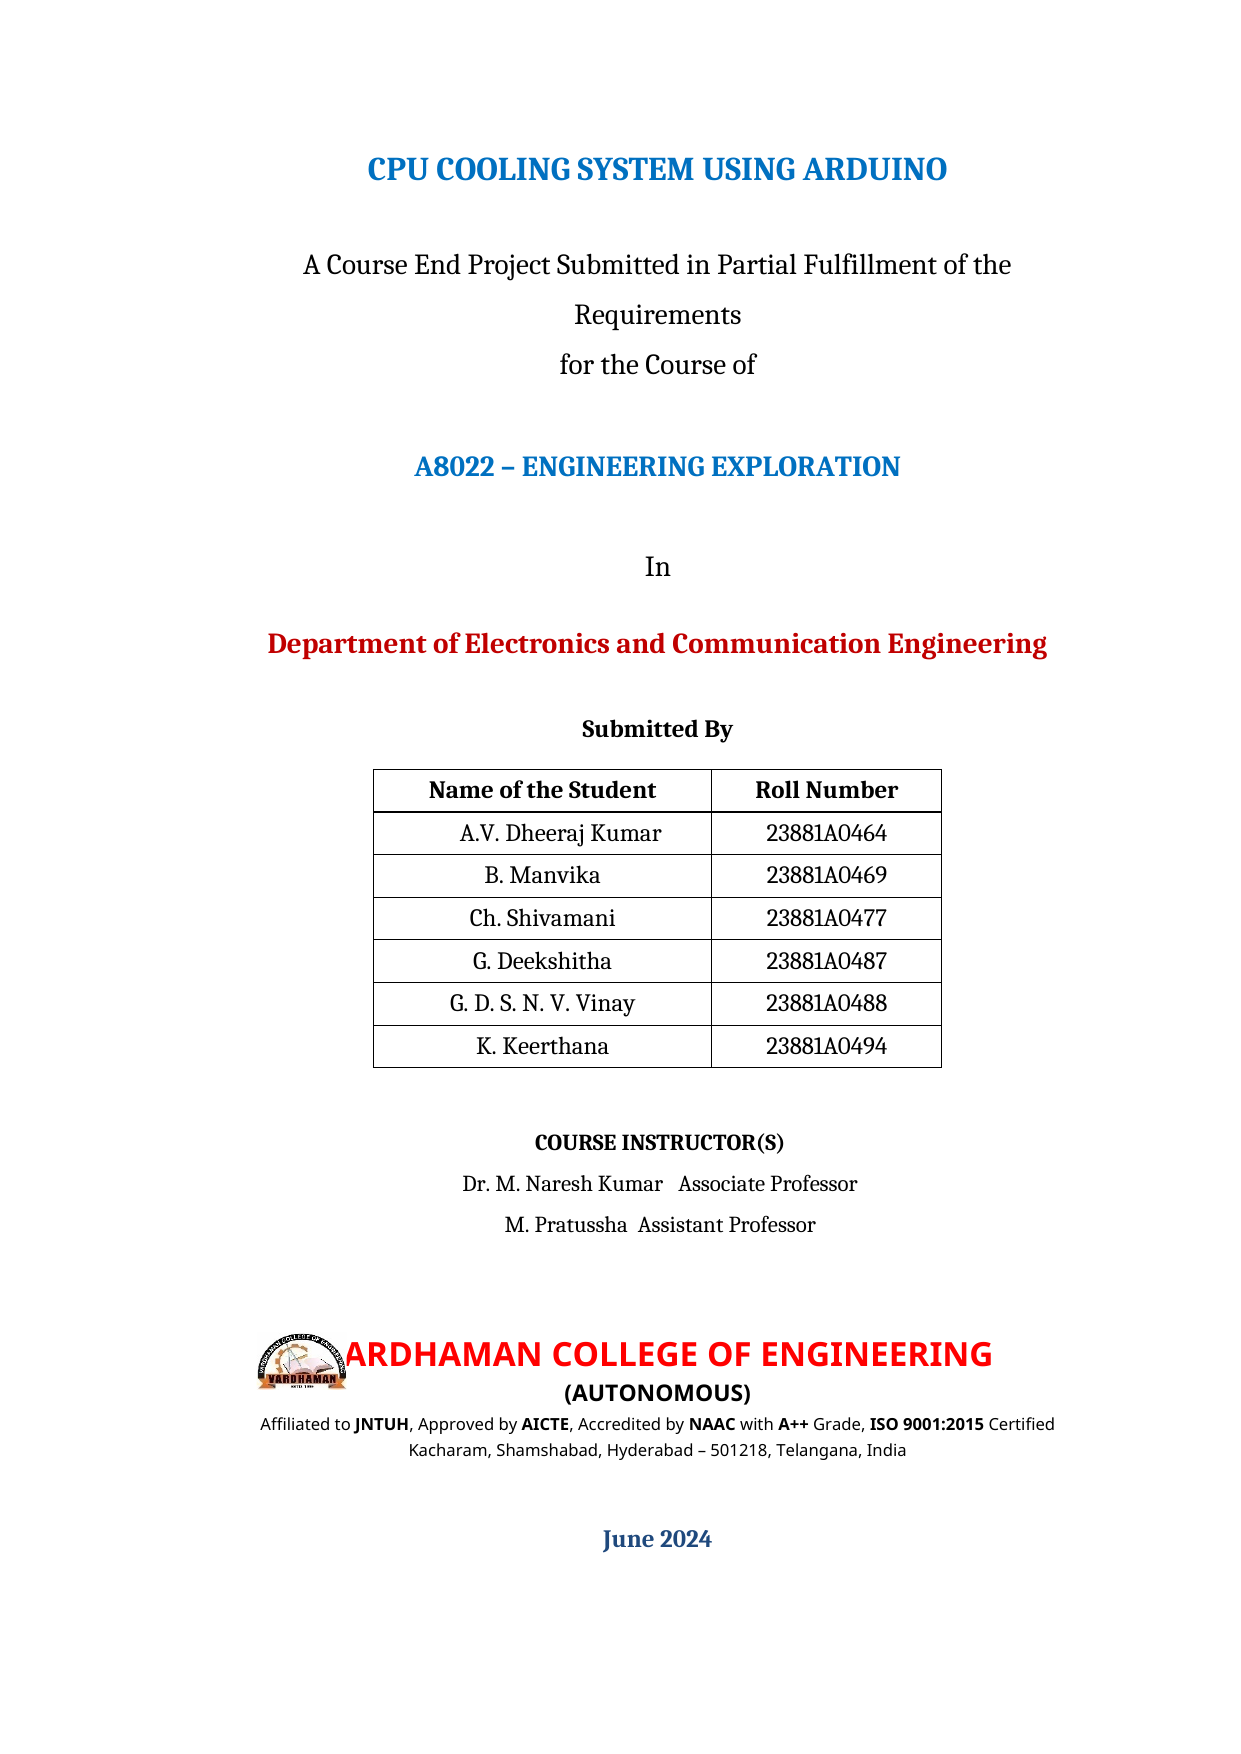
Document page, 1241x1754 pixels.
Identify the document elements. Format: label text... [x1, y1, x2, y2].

table_cell G. Deekshitha [374, 940, 711, 982]
table_cell 23881A0494 [712, 1026, 941, 1067]
table_header Roll Number [712, 770, 941, 811]
table_cell Ch. Shivamani [374, 898, 711, 939]
table_cell K. Keerthana [374, 1026, 711, 1067]
text In [225, 551, 1090, 584]
text Affiliated to JNTUH, Approved by AICTE, Accredited by NAAC with A++ Grade, ISO 9001:2015 Certified [225, 1413, 1090, 1435]
table_cell B. Manvika [374, 855, 711, 897]
table_cell M. Pratussha Assistant Professor [431, 1205, 889, 1246]
text A Course End Project Submitted in Partial Fulfillment of the Requirements [225, 248, 1090, 332]
text Kacharam, Shamshabad, Hyderabad – 501218, Telangana, India [225, 1439, 1090, 1461]
table_cell 23881A0464 [712, 813, 941, 854]
text Submitted By [225, 715, 1090, 744]
text for the Course of [225, 348, 1090, 382]
text June 2024 [225, 1525, 1090, 1554]
table_cell 23881A0488 [712, 983, 941, 1024]
table_cell 23881A0487 [712, 940, 941, 982]
text VARDHAMAN COLLEGE OF ENGINEERING [225, 1331, 1090, 1377]
table_cell 23881A0469 [712, 855, 941, 897]
table_cell Dr. M. Naresh Kumar Associate Professor [431, 1163, 889, 1205]
text A8022 – ENGINEERING EXPLORATION [225, 450, 1090, 483]
subtitle Department of Electronics and Communication Engineering [225, 628, 1090, 661]
table_cell G. D. S. N. V. Vinay [374, 983, 711, 1024]
table_header COURSE INSTRUCTOR(S) [431, 1122, 889, 1163]
picture [256, 1332, 347, 1390]
table_cell A.V. Dheeraj Kumar [374, 813, 711, 854]
table_cell 23881A0477 [712, 898, 941, 939]
text (AUTONOMOUS) [225, 1377, 1090, 1408]
text CPU COOLING SYSTEM USING ARDUINO [225, 150, 1090, 188]
table_header Name of the Student [374, 770, 711, 811]
